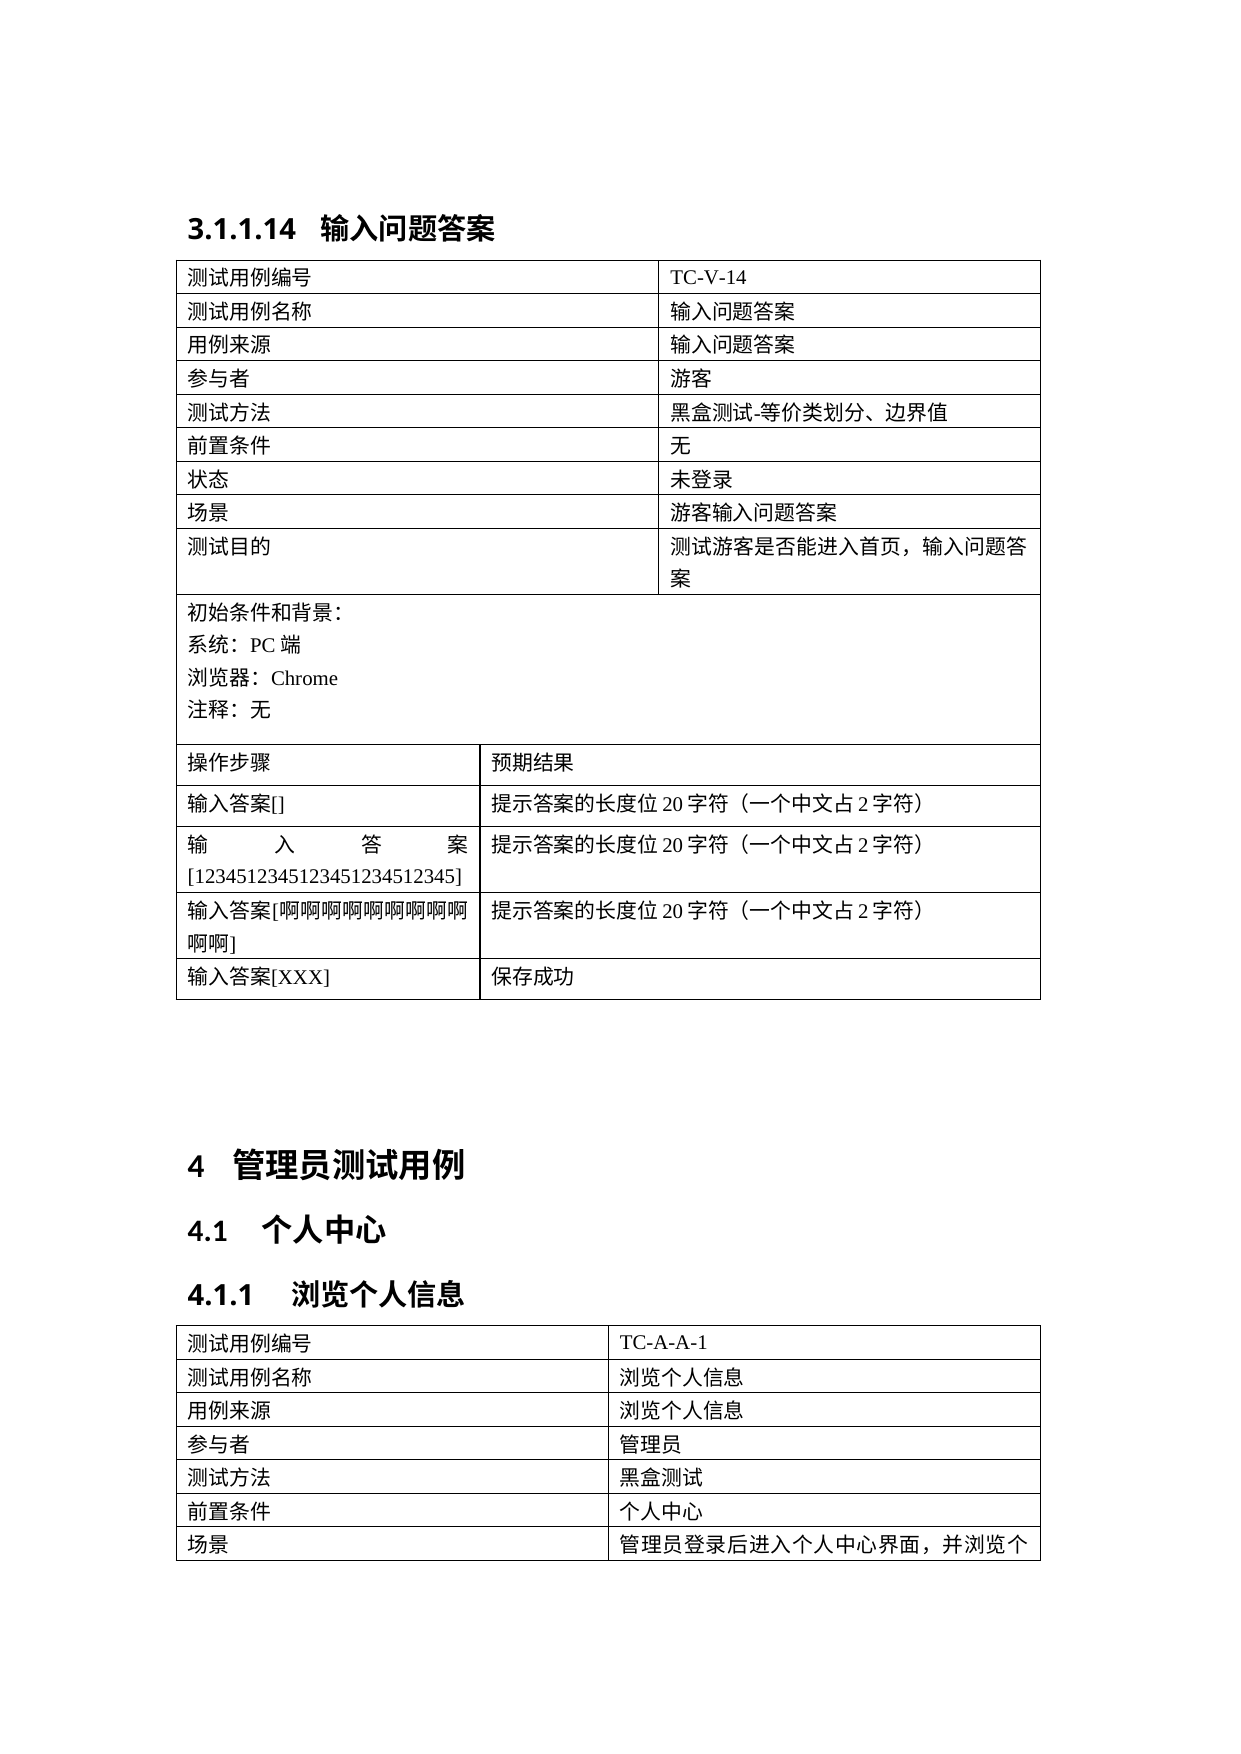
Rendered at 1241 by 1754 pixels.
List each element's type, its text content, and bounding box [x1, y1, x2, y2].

text 输入问题答案 [187, 194, 1053, 259]
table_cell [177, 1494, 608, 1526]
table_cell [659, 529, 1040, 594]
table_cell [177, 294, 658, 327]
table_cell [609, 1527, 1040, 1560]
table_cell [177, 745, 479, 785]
text 管理员测试用例 [187, 1130, 1053, 1195]
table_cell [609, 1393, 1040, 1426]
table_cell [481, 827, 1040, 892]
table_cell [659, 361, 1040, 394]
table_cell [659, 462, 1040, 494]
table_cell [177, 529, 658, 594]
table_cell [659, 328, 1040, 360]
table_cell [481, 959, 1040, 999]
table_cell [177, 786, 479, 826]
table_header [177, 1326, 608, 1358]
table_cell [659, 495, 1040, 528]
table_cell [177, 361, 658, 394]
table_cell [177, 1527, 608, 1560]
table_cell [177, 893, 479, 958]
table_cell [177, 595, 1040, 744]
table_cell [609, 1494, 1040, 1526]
text 个人中心 [187, 1195, 1053, 1260]
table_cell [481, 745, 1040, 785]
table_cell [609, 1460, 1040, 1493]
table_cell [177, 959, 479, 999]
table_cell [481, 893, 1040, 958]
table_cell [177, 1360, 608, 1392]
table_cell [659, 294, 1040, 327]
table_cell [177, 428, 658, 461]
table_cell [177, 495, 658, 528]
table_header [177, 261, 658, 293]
text 浏览个人信息 [187, 1260, 1053, 1325]
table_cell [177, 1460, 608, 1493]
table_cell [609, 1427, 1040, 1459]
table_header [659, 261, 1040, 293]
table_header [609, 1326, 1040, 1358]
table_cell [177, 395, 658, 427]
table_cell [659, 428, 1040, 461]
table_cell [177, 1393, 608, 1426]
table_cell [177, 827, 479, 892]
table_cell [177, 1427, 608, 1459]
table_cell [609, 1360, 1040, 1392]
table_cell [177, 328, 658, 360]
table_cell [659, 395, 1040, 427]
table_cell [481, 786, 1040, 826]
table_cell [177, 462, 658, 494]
